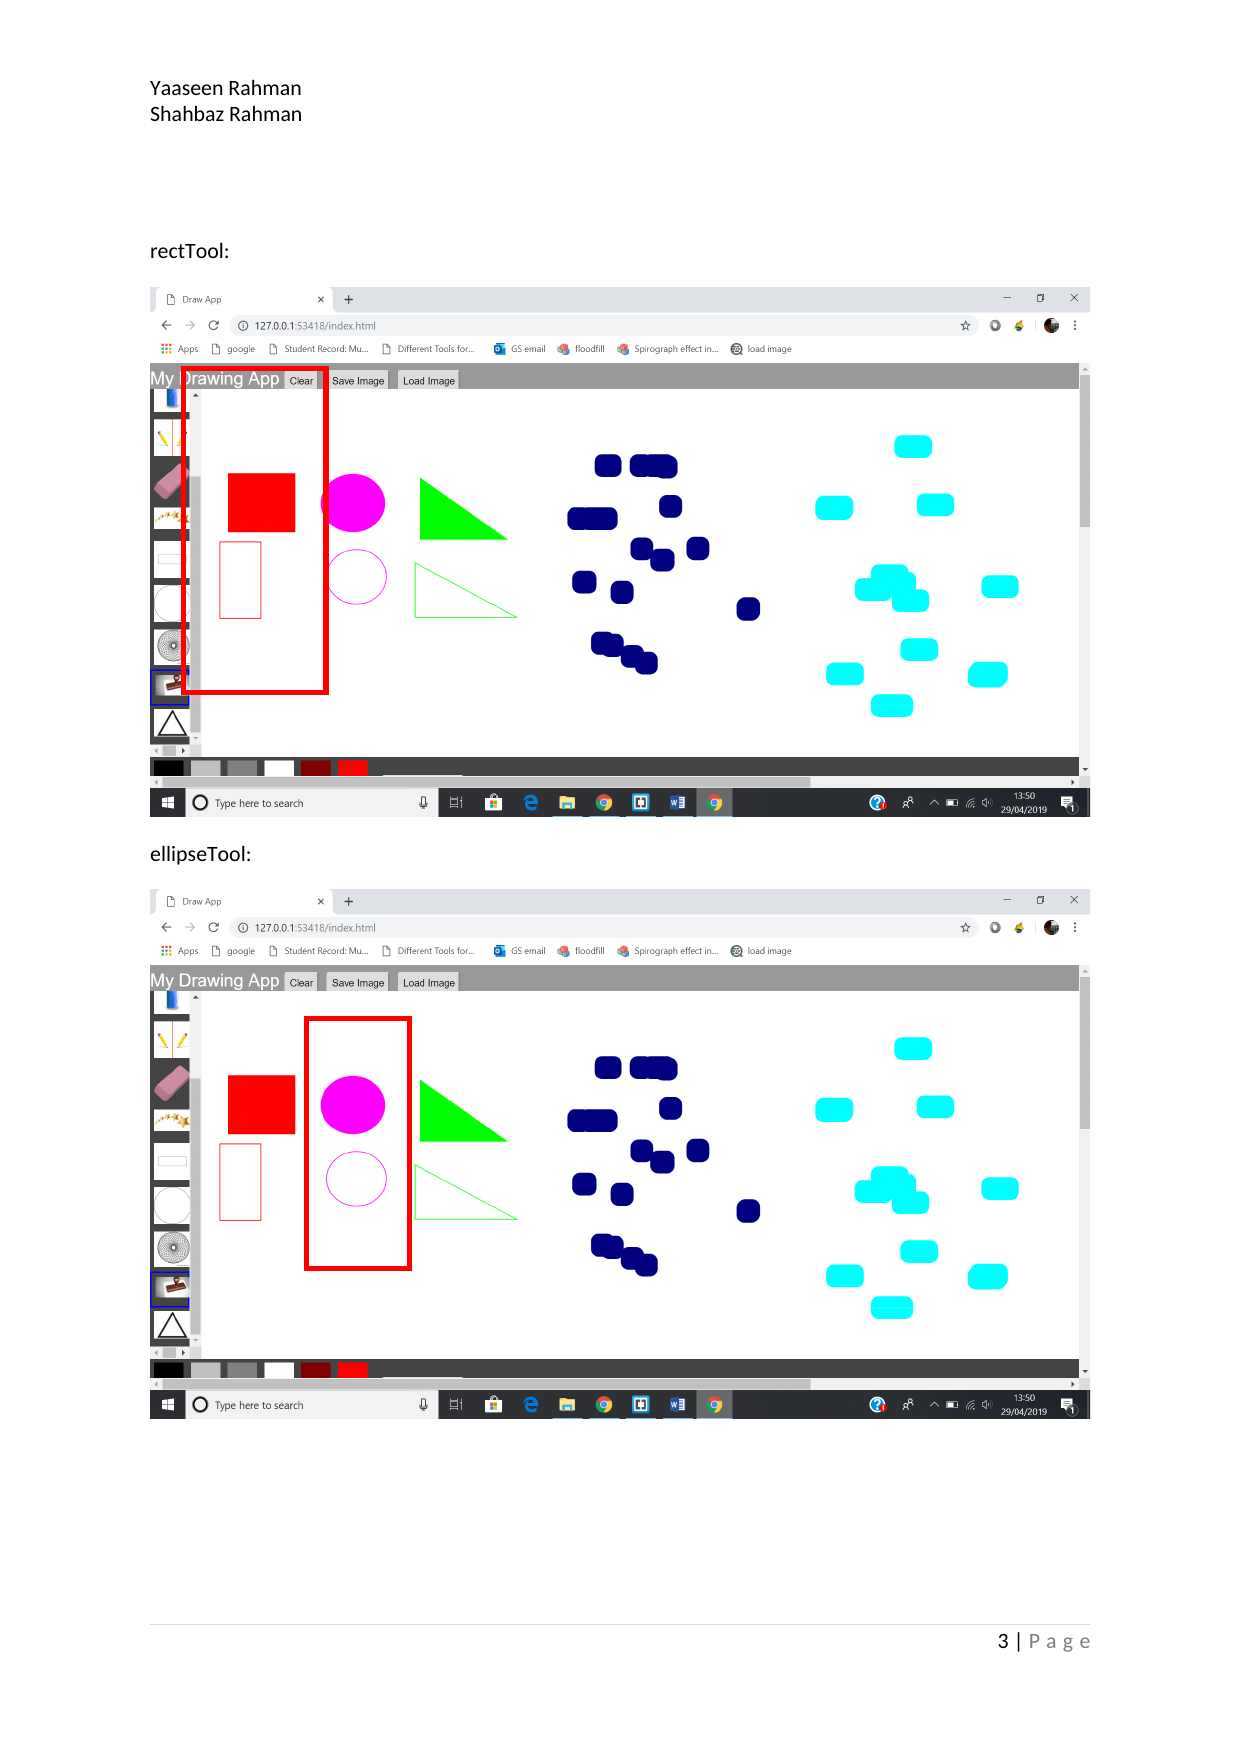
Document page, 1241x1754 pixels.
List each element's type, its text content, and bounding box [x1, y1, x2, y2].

picture [150, 287, 1091, 817]
text rectTool: [150, 238, 1090, 264]
text ellipseTool: [150, 840, 1090, 866]
picture [150, 889, 1091, 1419]
